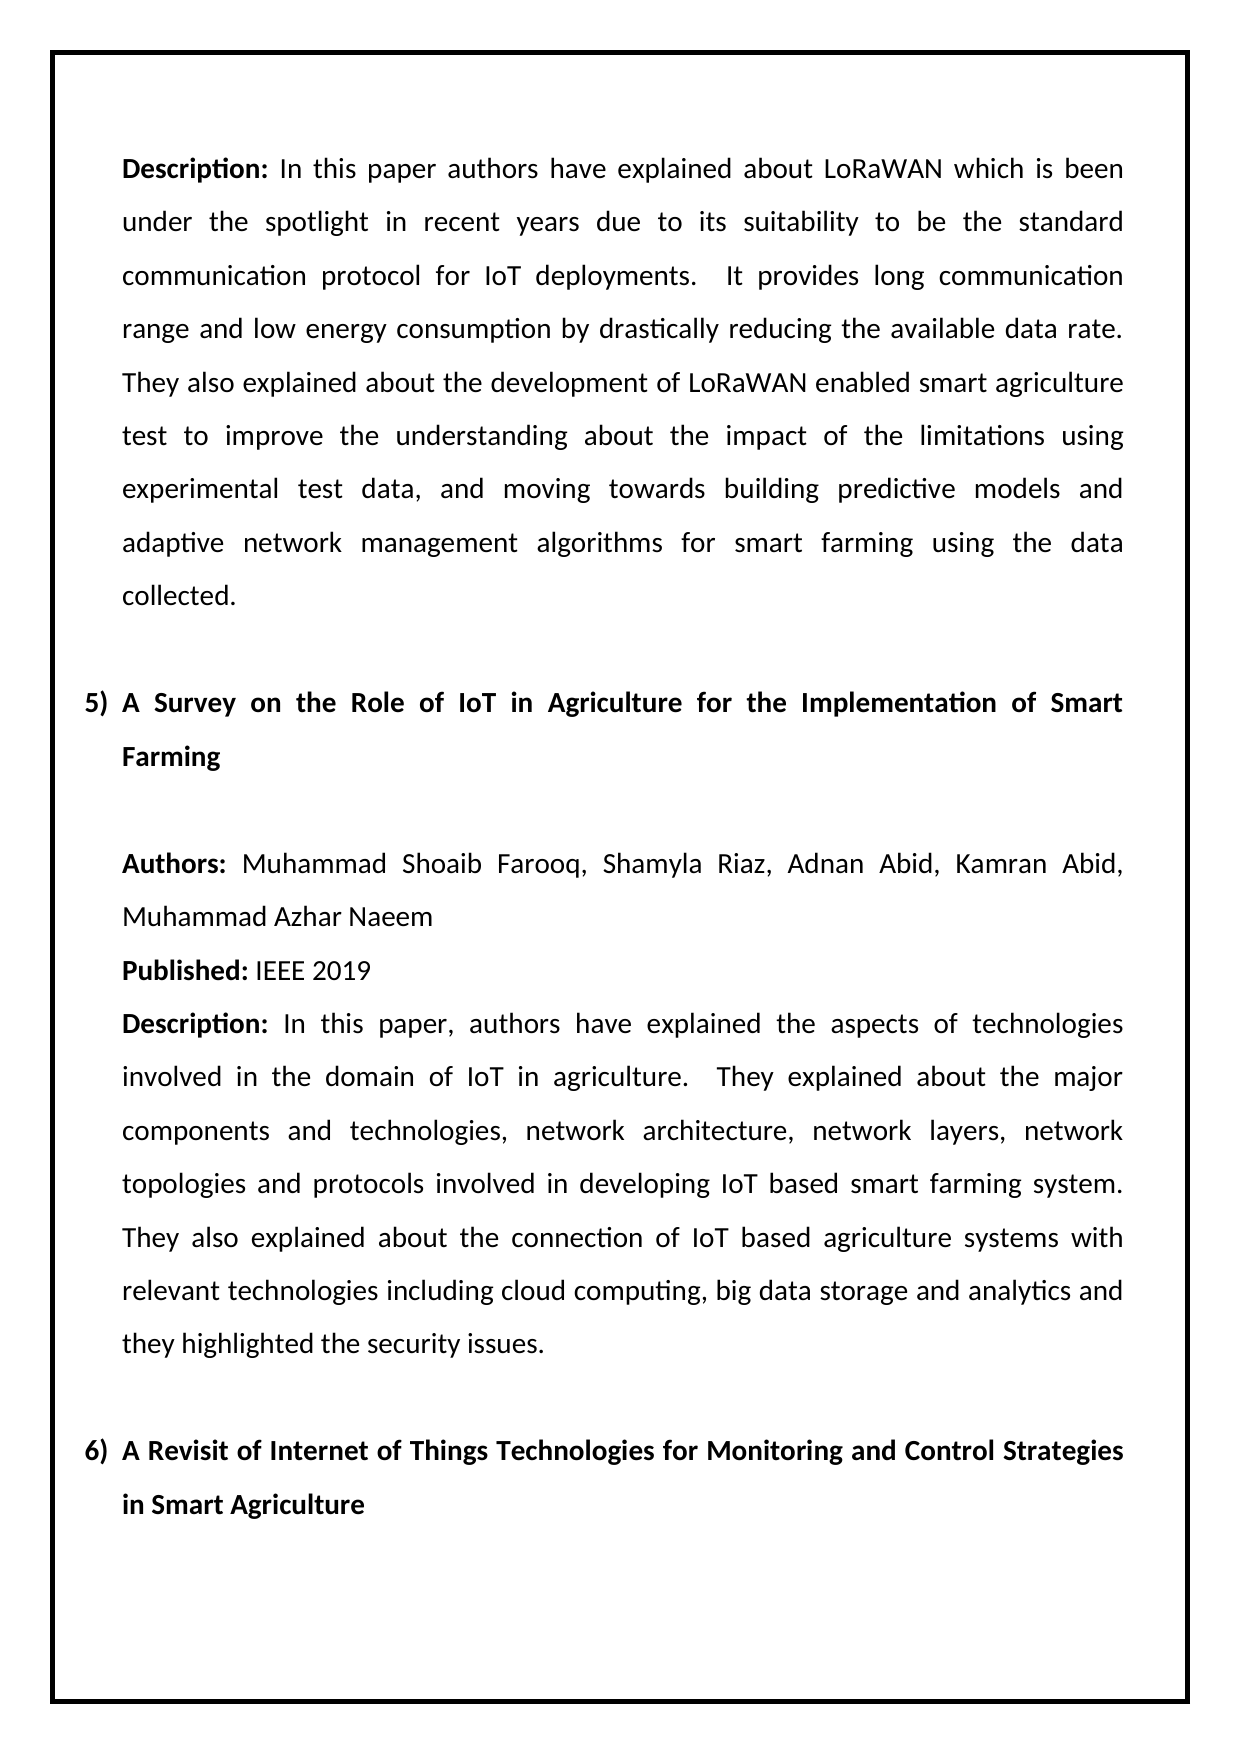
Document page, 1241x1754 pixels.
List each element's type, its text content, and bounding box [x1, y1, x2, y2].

list Description: In this paper authors have explained about LoRaWAN which is been under the spotlight in recent years due to its suitability to be the standard communication protocol for IoT deployments. It provides long communication range and low energy consumption by drastically reducing the available data rate. They also explained about the development of LoRaWAN enabled smart agriculture test to improve the understanding about the impact of the limitations using experimental test data, and moving towards building predictive models and adaptive network management algorithms for smart farming using the data collected. [122, 150, 1125, 613]
list Authors: Muhammad Shoaib Farooq, Shamyla Riaz, Adnan Abid, Kamran Abid, Muhammad Azhar Naeem [122, 845, 1125, 934]
list A Revisit of Internet of Things Technologies for Monitoring and Control Strategies in Smart Agriculture [84, 1432, 1125, 1522]
list A Survey on the Role of IoT in Agriculture for the Implementation of Smart Farming [84, 684, 1125, 773]
list Published: IEEE 2019 [122, 952, 1125, 987]
list Description: In this paper, authors have explained the aspects of technologies involved in the domain of IoT in agriculture. They explained about the major components and technologies, network architecture, network layers, network topologies and protocols involved in developing IoT based smart farming system. They also explained about the connection of IoT based agriculture systems with relevant technologies including cloud computing, big data storage and analytics and they highlighted the security issues. [122, 1005, 1125, 1361]
